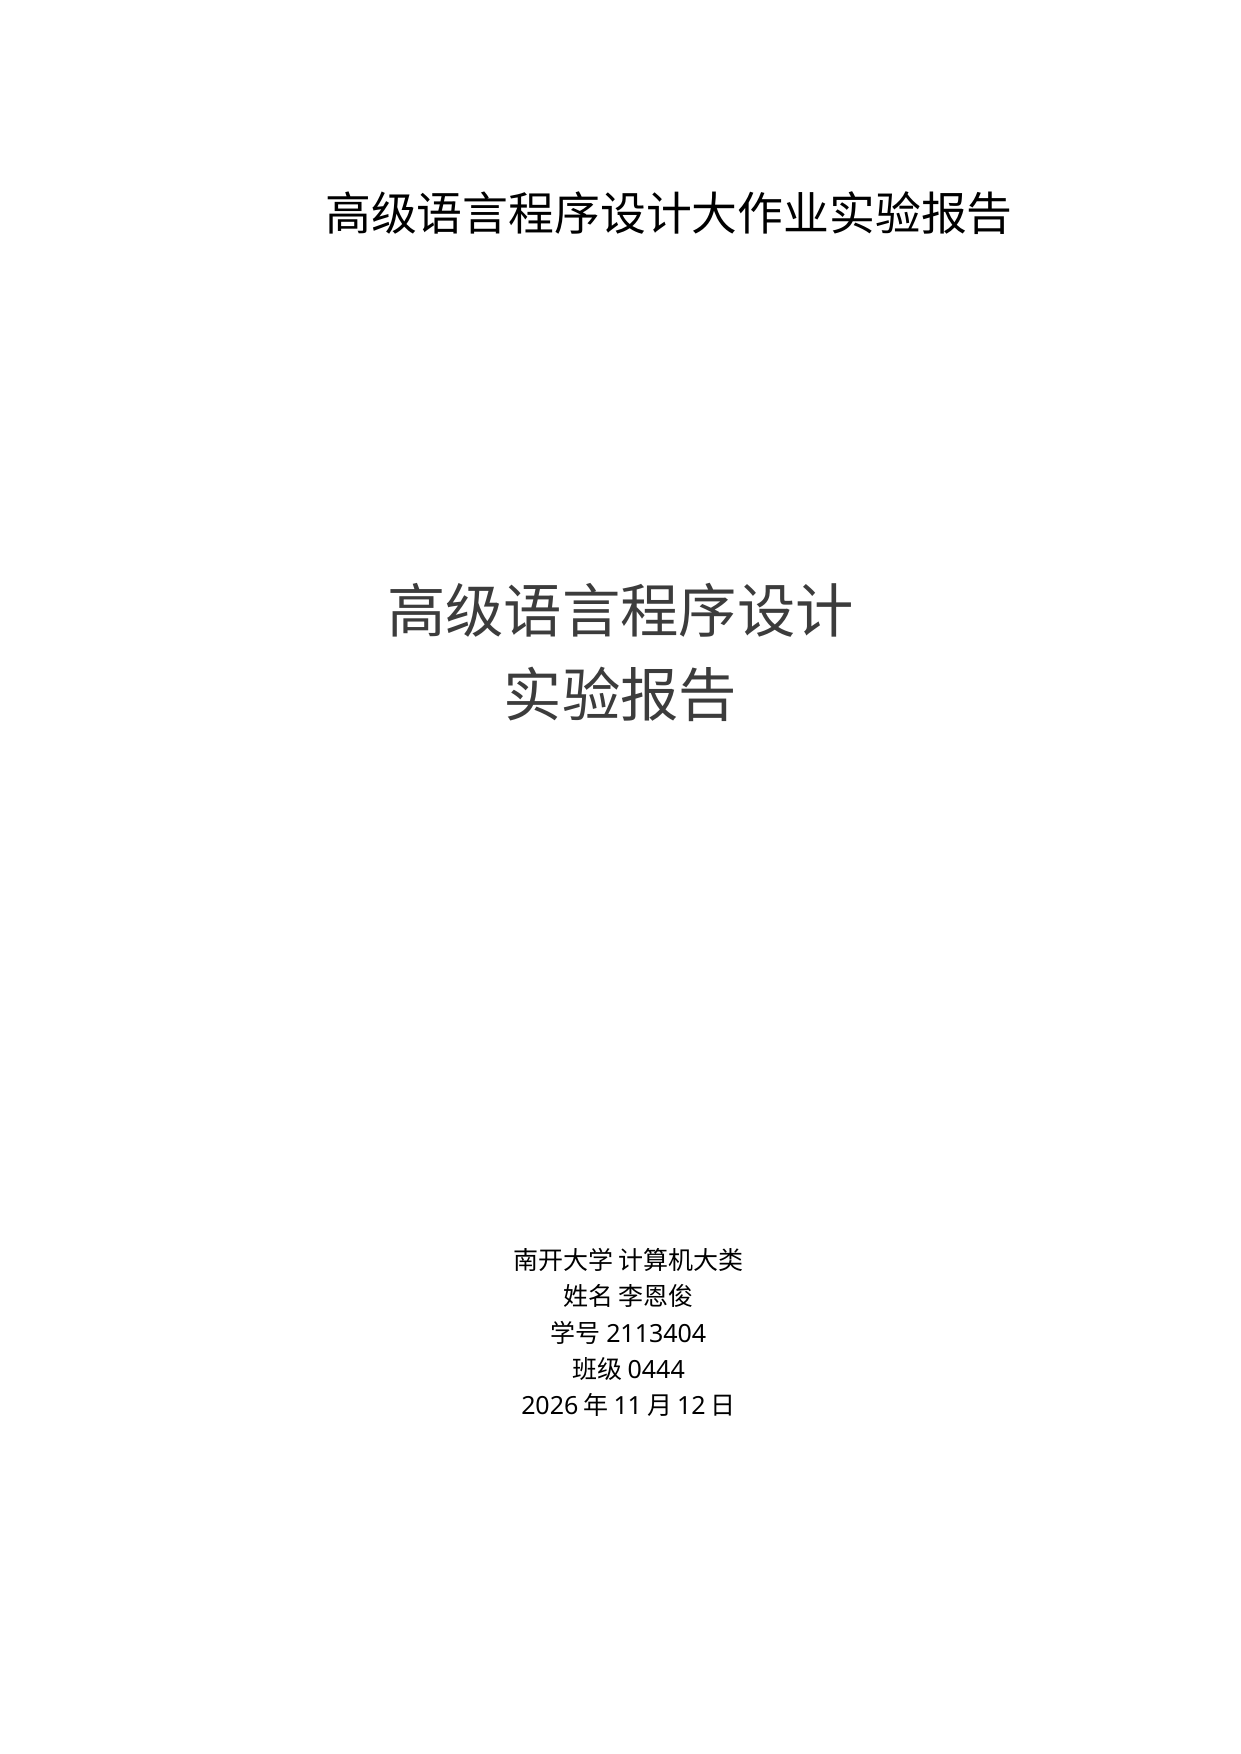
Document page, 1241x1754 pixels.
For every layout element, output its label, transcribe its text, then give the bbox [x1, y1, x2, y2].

text 高级语言程序设计大作业实验报告 [187, 162, 1053, 259]
